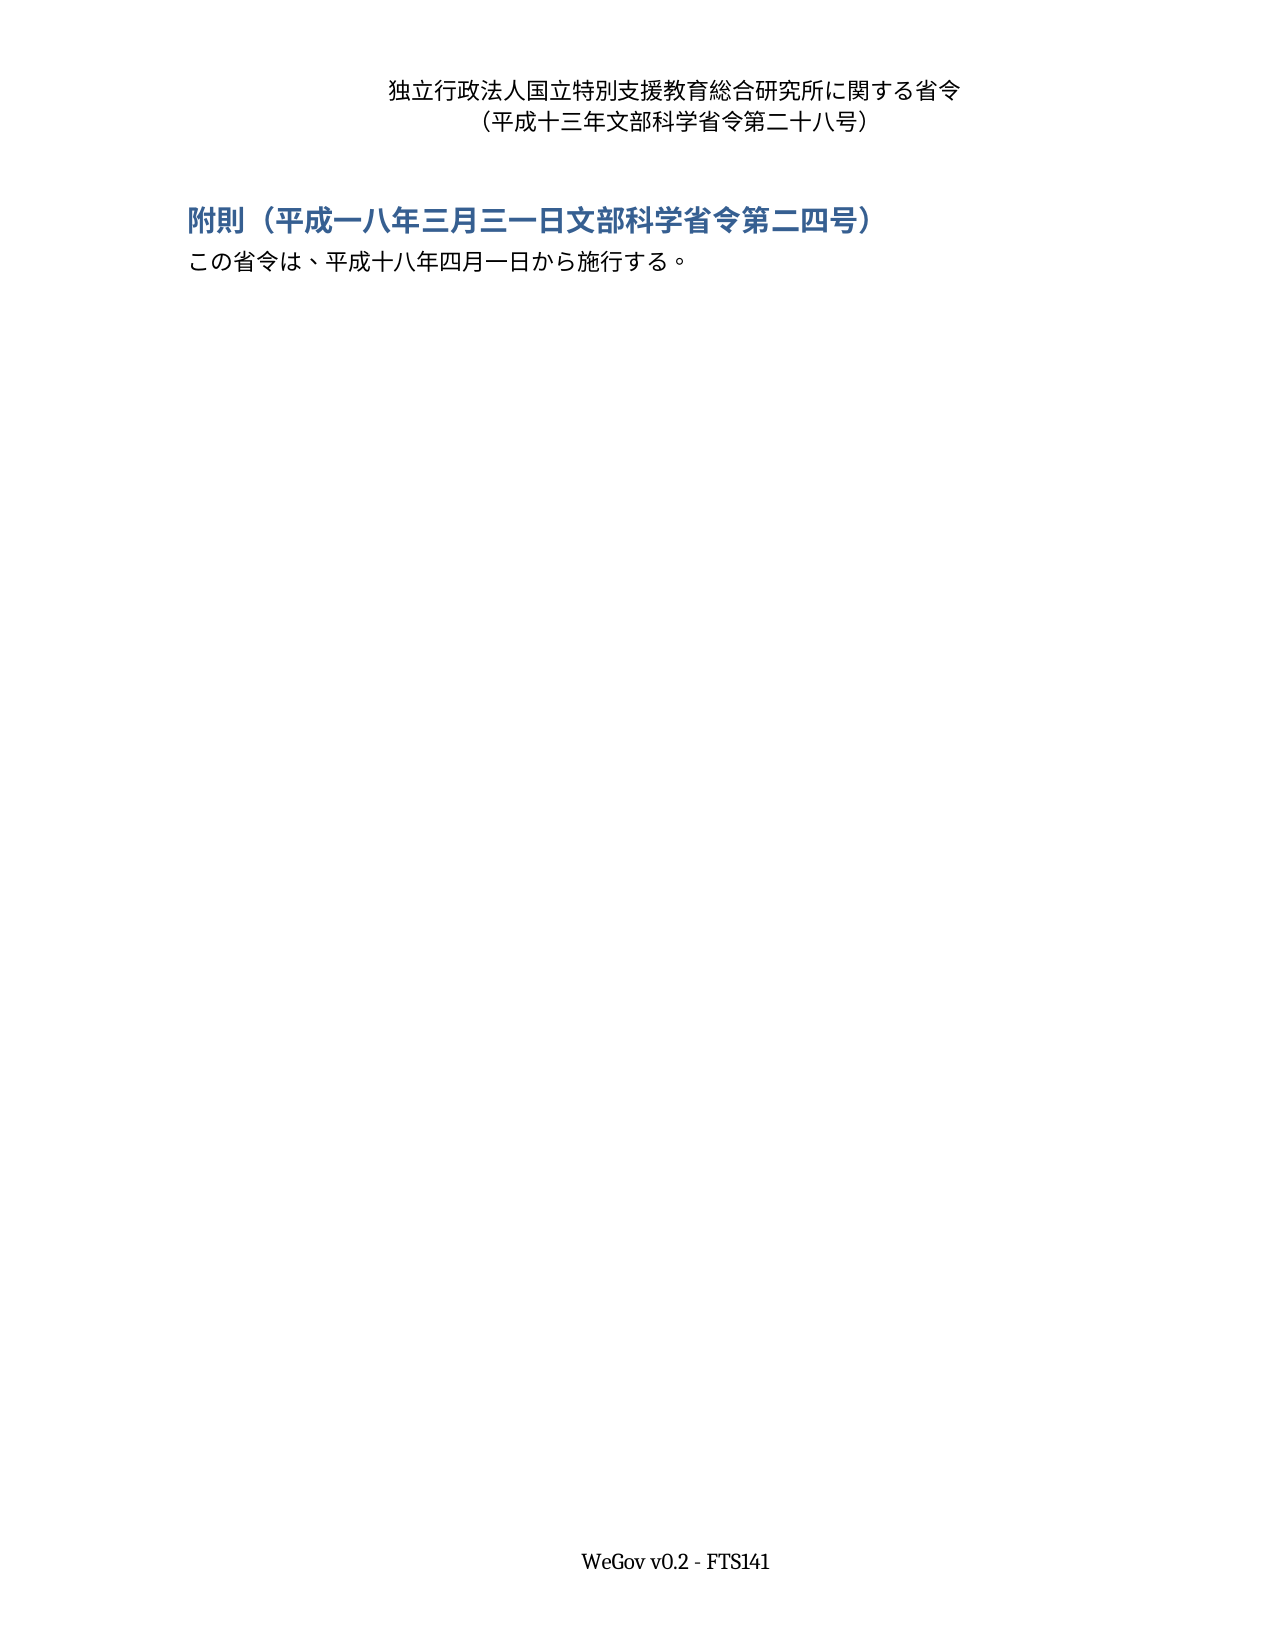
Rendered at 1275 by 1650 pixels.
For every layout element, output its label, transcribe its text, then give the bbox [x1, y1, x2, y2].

subtitle 附則（平成一八年三月三一日文部科学省令第二四号） [187, 200, 1087, 240]
text この省令は、平成十八年四月一日から施行する。 [187, 246, 1087, 277]
